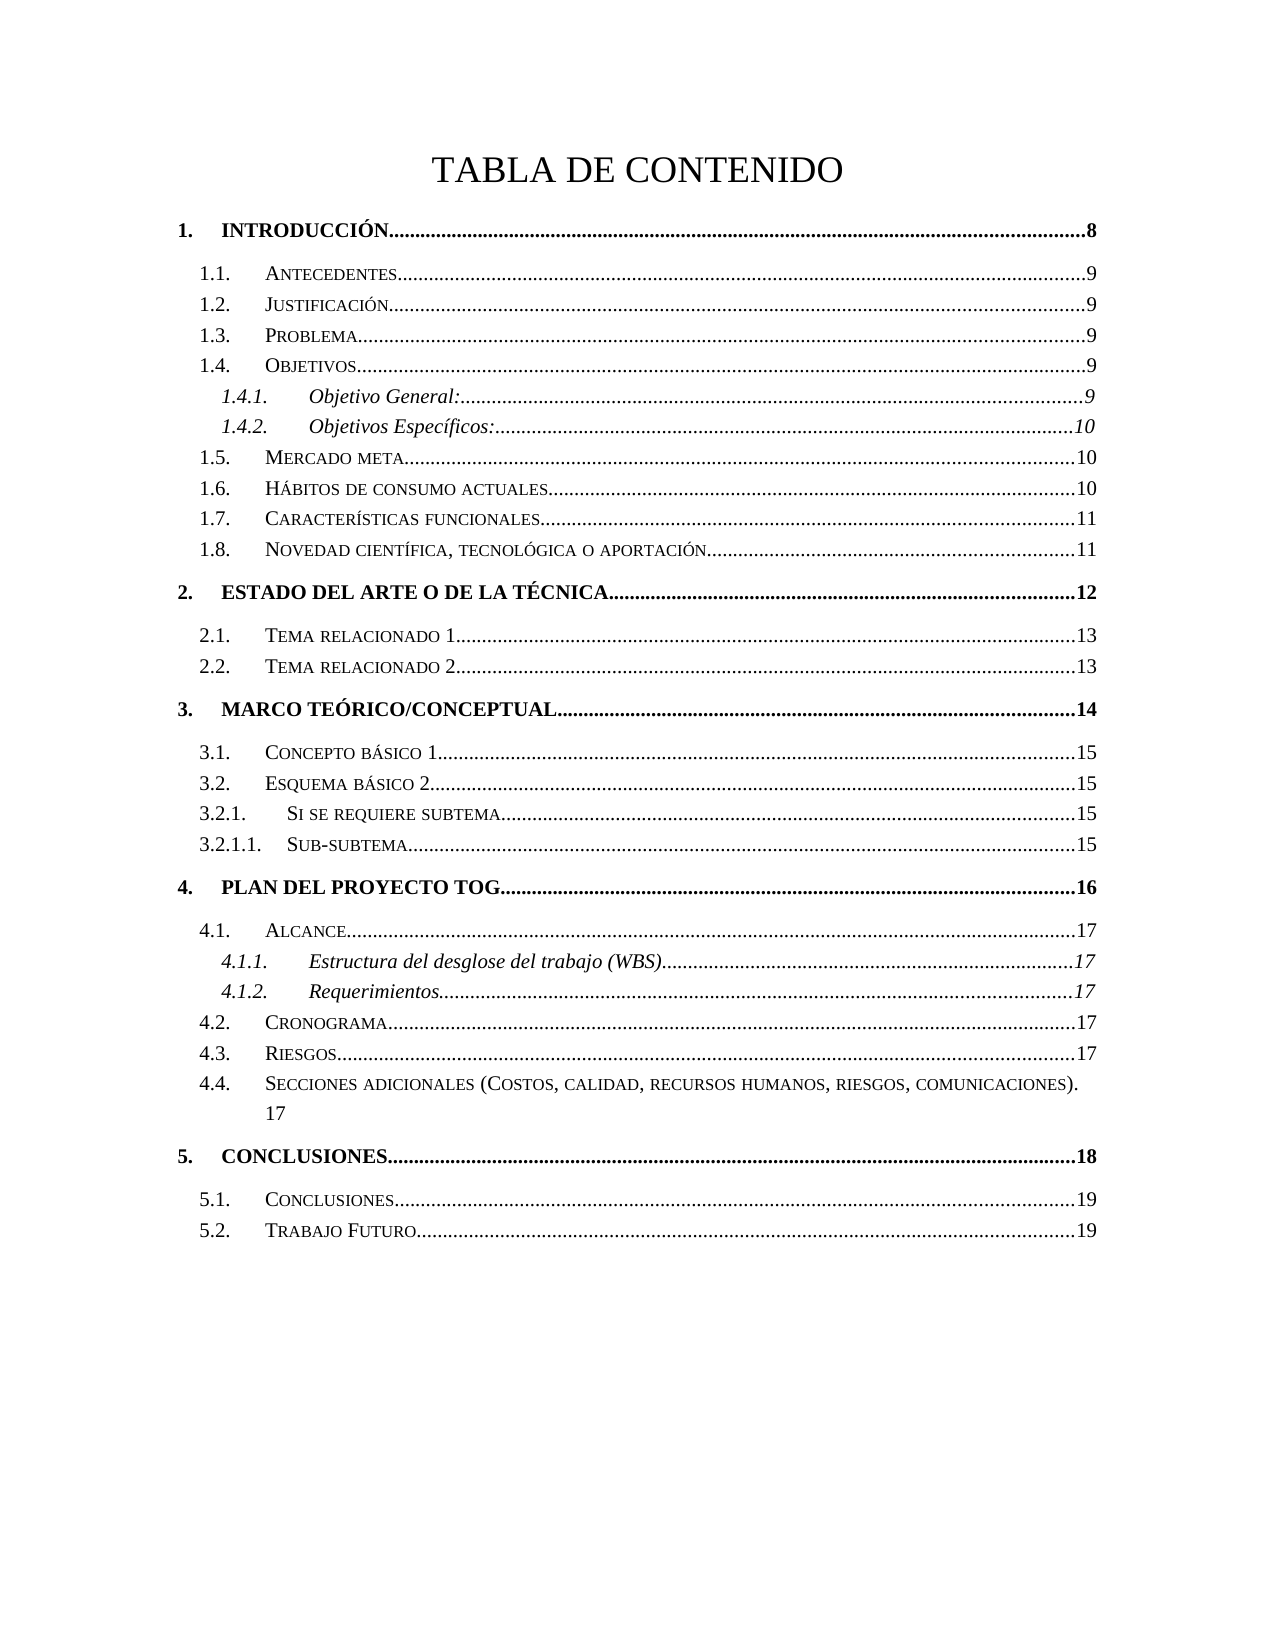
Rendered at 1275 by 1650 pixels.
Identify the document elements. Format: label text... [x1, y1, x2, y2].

text 3.2. Esquema básico 2 15 [199, 771, 1098, 795]
text 4. Plan del proyecto TOG 16 [177, 875, 1098, 899]
text 4.1. Alcance 17 [199, 918, 1098, 942]
text 1.5. Mercado meta 10 [199, 445, 1098, 469]
text 2. ESTADO DEL ARTE o de la TÉCNICA 12 [177, 580, 1098, 604]
text 3. MARCO TEÓRICO/CONCEPTUAL 14 [177, 697, 1098, 721]
text 2.1. Tema relacionado 1. 13 [199, 623, 1098, 647]
text 1.4.2. Objetivos Específicos: 10 [221, 414, 1098, 438]
text 1.4.1. Objetivo General: 9 [221, 384, 1098, 408]
text 2.2. Tema relacionado 2. 13 [199, 654, 1098, 678]
text 4.3. Riesgos 17 [199, 1041, 1098, 1065]
text 4.1.2. Requerimientos 17 [221, 979, 1098, 1003]
text 1.6. Hábitos de consumo actuales 10 [199, 476, 1098, 500]
text 5.2. Trabajo Futuro 19 [199, 1217, 1098, 1242]
text 3.2.1. Si se requiere subtema 15 [199, 801, 1098, 825]
text 3.2.1.1. Sub-subtema 15 [199, 832, 1098, 856]
text 5. CONCLUSIONES 18 [177, 1144, 1098, 1168]
text 3.1. Concepto básico 1 15 [199, 740, 1098, 764]
text 5.1. Conclusiones 19 [199, 1187, 1098, 1211]
text 1.3. Problema 9 [199, 322, 1098, 347]
text 4.1.1. Estructura del desglose del trabajo (WBS) 17 [221, 949, 1098, 973]
text 1.8. Novedad científica, tecnológica o aportación 11 [199, 537, 1098, 561]
text 4.4. Secciones adicionales (Costos, calidad, recursos humanos, riesgos, comunicaciones). 17 [199, 1071, 1098, 1125]
text 1.7. Características funcionales 11 [199, 506, 1098, 530]
text 4.2. Cronograma 17 [199, 1010, 1098, 1034]
text 1. INTRODUCCIÓN 8 [177, 218, 1098, 242]
text TABLA DE CONTENIDO [177, 148, 1098, 191]
text 1.2. Justificación 9 [199, 292, 1098, 316]
text 1.4. Objetivos 9 [199, 353, 1098, 377]
text 1.1. Antecedentes 9 [199, 261, 1098, 285]
